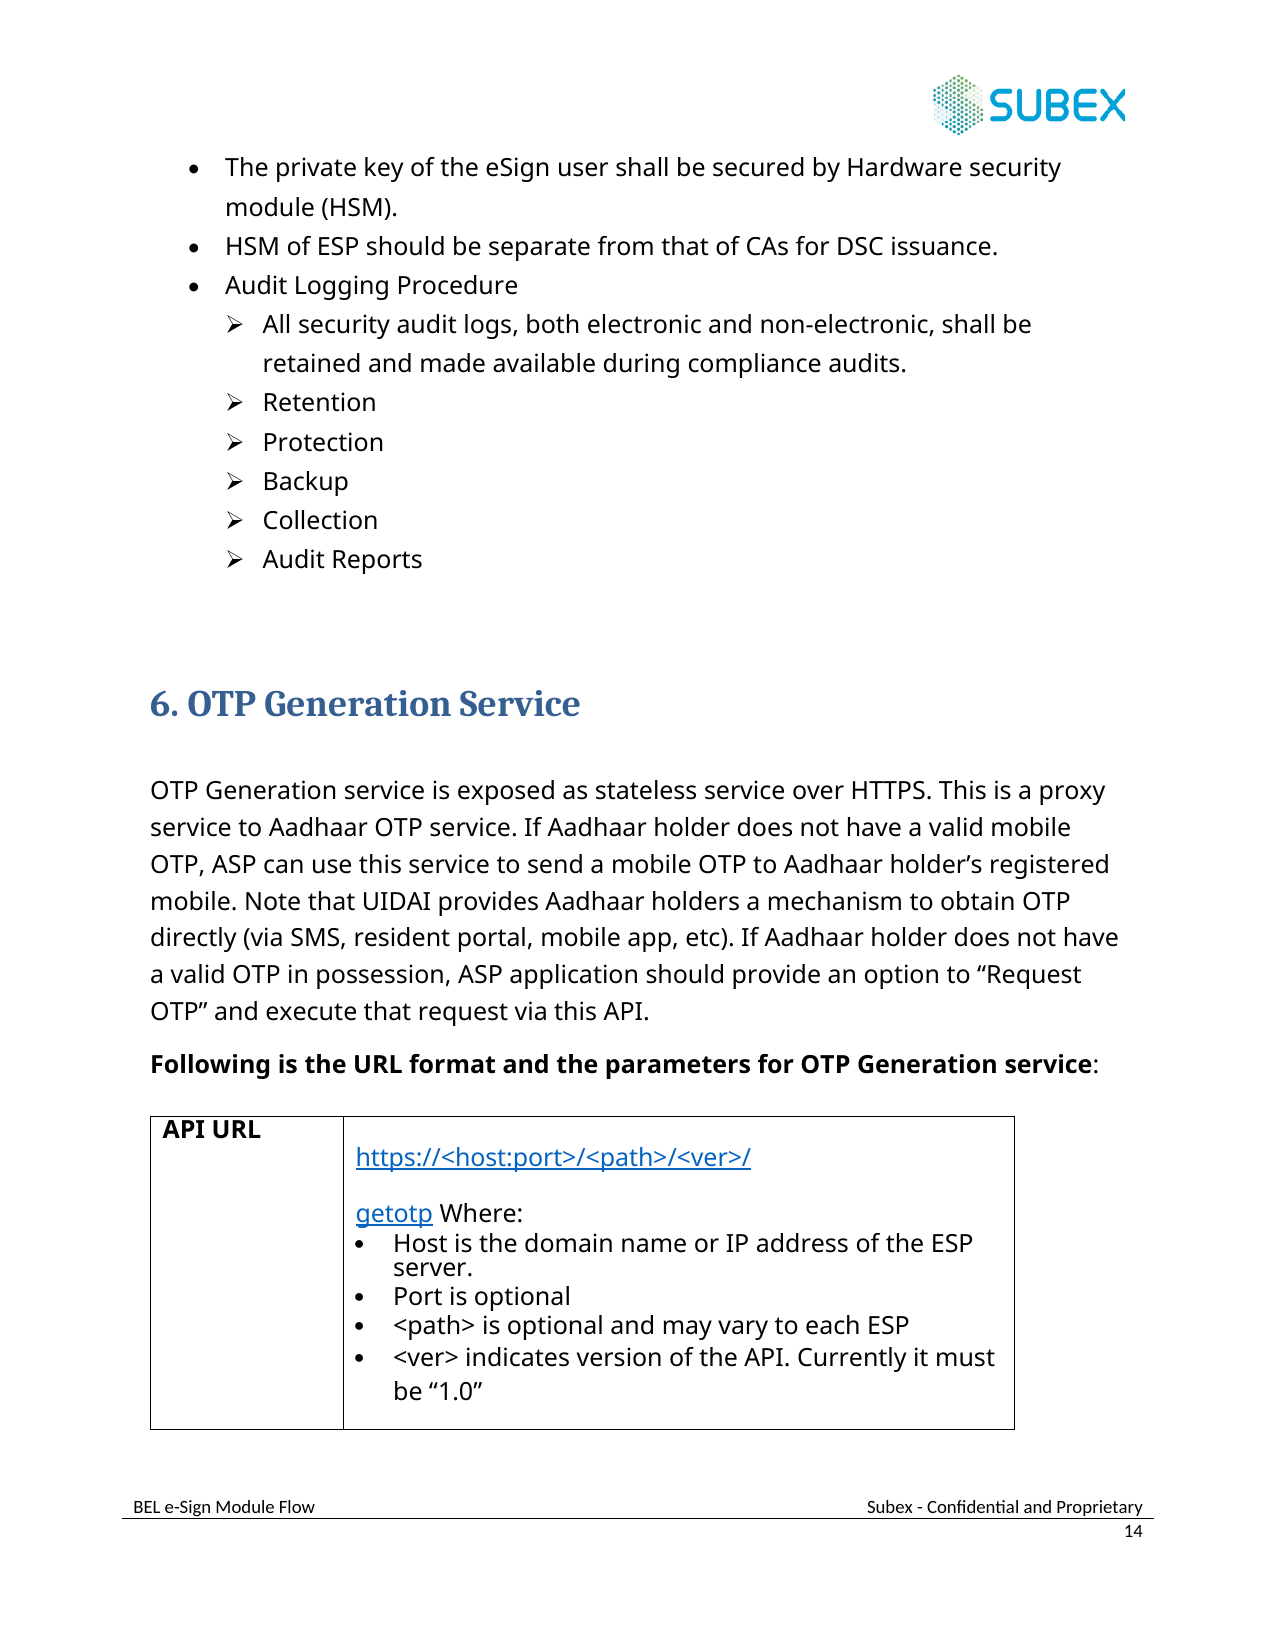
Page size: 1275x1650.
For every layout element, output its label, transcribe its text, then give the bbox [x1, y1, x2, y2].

list All security audit logs, both electronic and non-electronic, shall be retained and made available during compliance audits. [225, 307, 1125, 380]
table_header API URL [151, 1117, 343, 1429]
list HSM of ESP should be separate from that of CAs for DSC issuance. [187, 228, 1125, 262]
list The private key of the eSign user shall be secured by Hardware security module (HSM). [187, 150, 1125, 223]
list Audit Logging Procedure [187, 267, 1125, 302]
list Collection [225, 502, 1125, 537]
text OTP Generation service is exposed as stateless service over HTTPS. This is a proxy service to Aadhaar OTP service. If Aadhaar holder does not have a valid mobile OTP, ASP can use this service to send a mobile OTP to Aadhaar holder’s registered mobile. Note that UIDAI provides Aadhaar holders a mechanism to obtain OTP directly (via SMS, resident portal, mobile app, etc). If Aadhaar holder does not have a valid OTP in possession, ASP application should provide an option to “Request OTP” and execute that request via this API. [150, 773, 1125, 1028]
text Following is the URL format and the parameters for OTP Generation service: [150, 1047, 1125, 1081]
table_header https://<host:port>/<path>/<ver>/getotp Where: Host is the domain name or IP address of the ESP server. Port is optional <path> is optional and may vary to each ESP <ver> indicates version of the API. Currently it must be “1.0” [344, 1117, 1014, 1429]
text OTP Generation Service [150, 683, 1125, 726]
picture [1118, 97, 1125, 113]
list Backup [225, 463, 1125, 497]
list Retention [225, 385, 1125, 419]
list Protection [225, 424, 1125, 458]
list Audit Reports [225, 542, 1125, 576]
picture [933, 75, 1125, 135]
